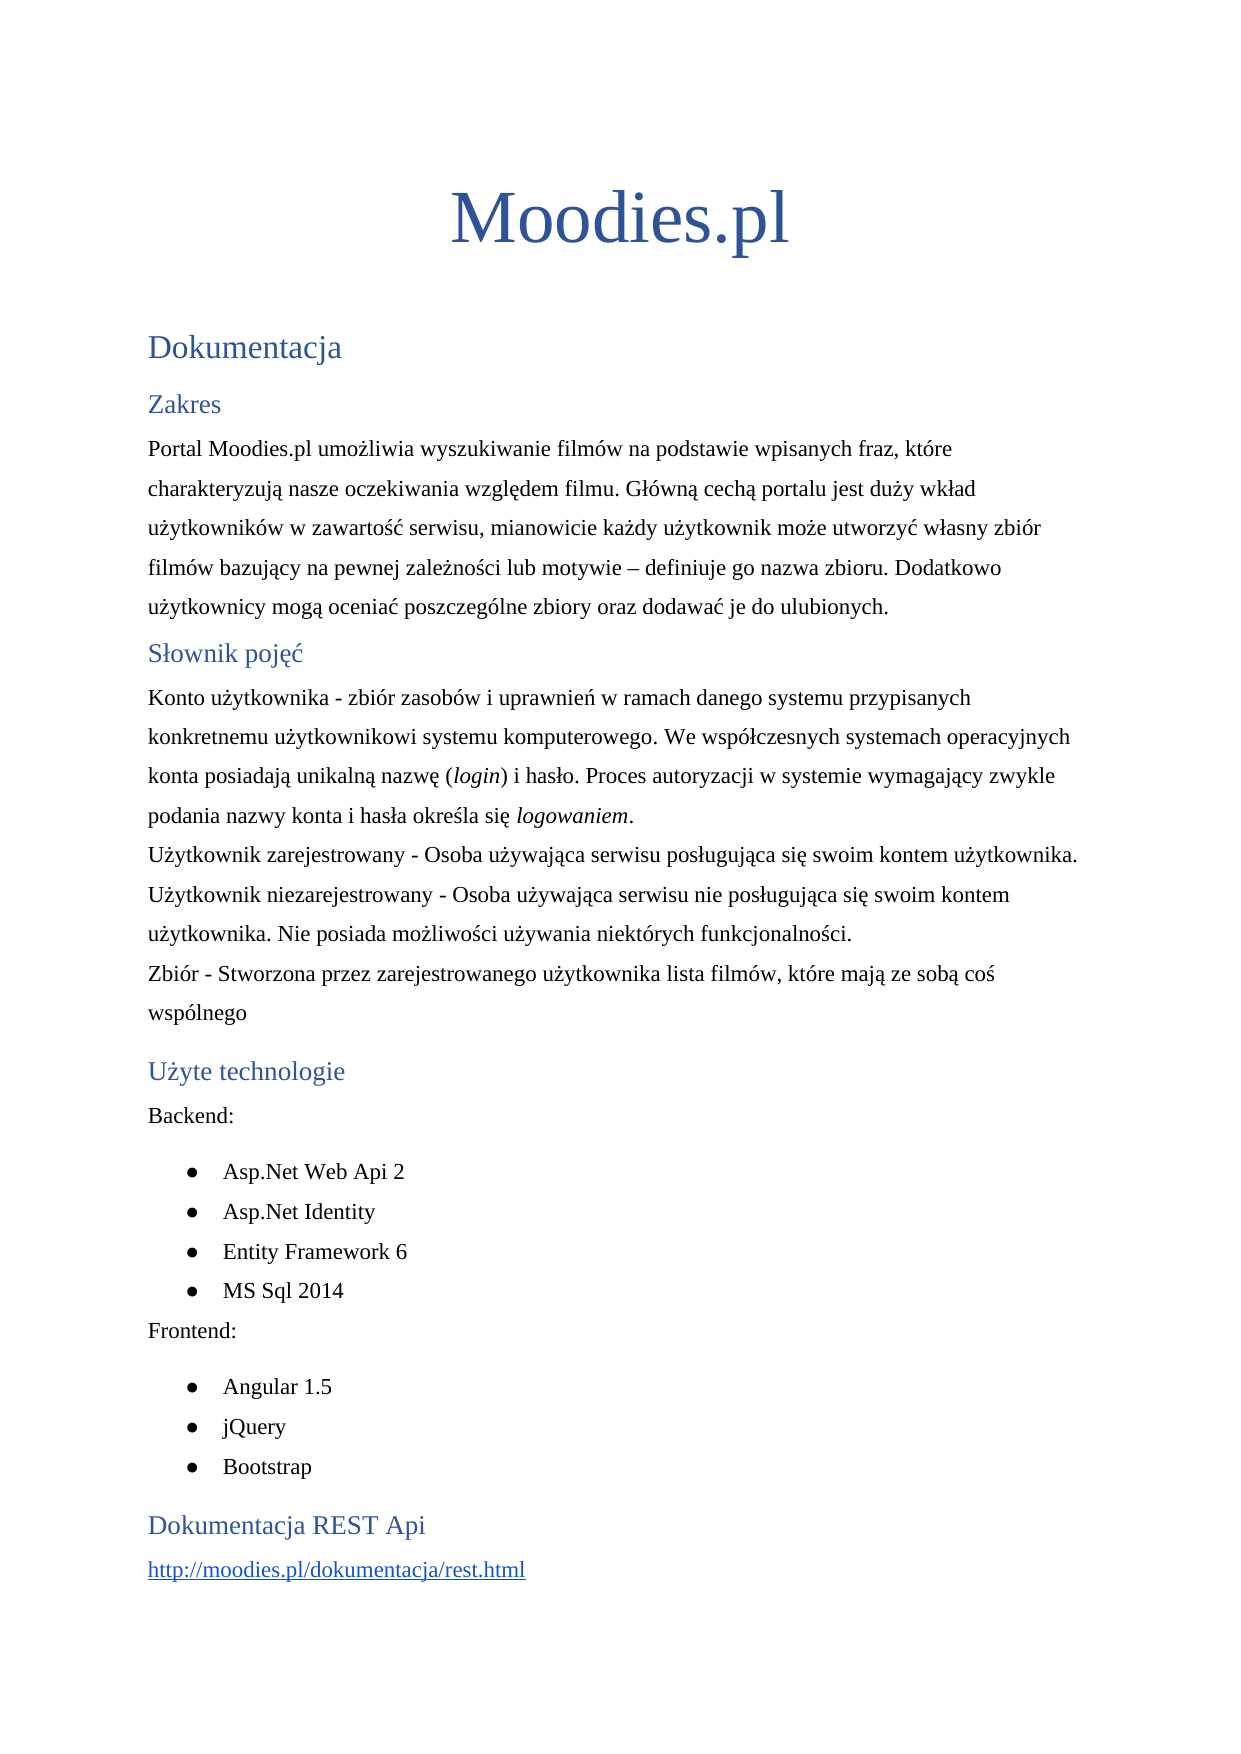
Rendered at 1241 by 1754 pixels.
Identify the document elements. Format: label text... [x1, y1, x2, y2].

subtitle Dokumentacja [148, 327, 1093, 365]
list Bootstrap [185, 1453, 1093, 1479]
list jQuery [185, 1413, 1093, 1439]
text Zbiór - Stworzona przez zarejestrowanego użytkownika lista filmów, które mają ze sobą coś wspólnego [148, 960, 1093, 1026]
list Entity Framework 6 [185, 1238, 1093, 1264]
list MS Sql 2014 [185, 1277, 1093, 1304]
text http://moodies.pl/dokumentacja/rest.html [148, 1556, 1093, 1582]
text Frontend: [148, 1317, 1093, 1343]
text Użytkownik zarejestrowany - Osoba używająca serwisu posługująca się swoim kontem użytkownika. [148, 841, 1093, 868]
text Backend: [148, 1102, 1093, 1128]
text Konto użytkownika - zbiór zasobów i uprawnień w ramach danego systemu przypisanych konkretnemu użytkownikowi systemu komputerowego. We współczesnych systemach operacyjnych konta posiadają unikalną nazwę (login) i hasło. Proces autoryzacji w systemie wymagający zwykle podania nazwy konta i hasła określa się logowaniem. [148, 683, 1093, 828]
subtitle Dokumentacja REST Api [148, 1509, 1093, 1540]
text Użytkownik niezarejestrowany - Osoba używająca serwisu nie posługująca się swoim kontem użytkownika. Nie posiada możliwości używania niektórych funkcjonalności. [148, 881, 1093, 947]
list Asp.Net Web Api 2 [185, 1158, 1093, 1185]
subtitle Słownik pojęć [148, 637, 1093, 668]
subtitle Moodies.pl [148, 173, 1093, 259]
text Portal Moodies.pl umożliwia wyszukiwanie filmów na podstawie wpisanych fraz, które charakteryzują nasze oczekiwania względem filmu. Główną cechą portalu jest duży wkład użytkowników w zawartość serwisu, mianowicie każdy użytkownik może utworzyć własny zbiór filmów bazujący na pewnej zależności lub motywie – definiuje go nazwa zbioru. Dodatkowo użytkownicy mogą oceniać poszczególne zbiory oraz dodawać je do ulubionych. [148, 435, 1093, 619]
list Angular 1.5 [185, 1373, 1093, 1400]
subtitle Użyte technologie [148, 1056, 1093, 1087]
subtitle Zakres [148, 389, 1093, 420]
list Asp.Net Identity [185, 1198, 1093, 1224]
